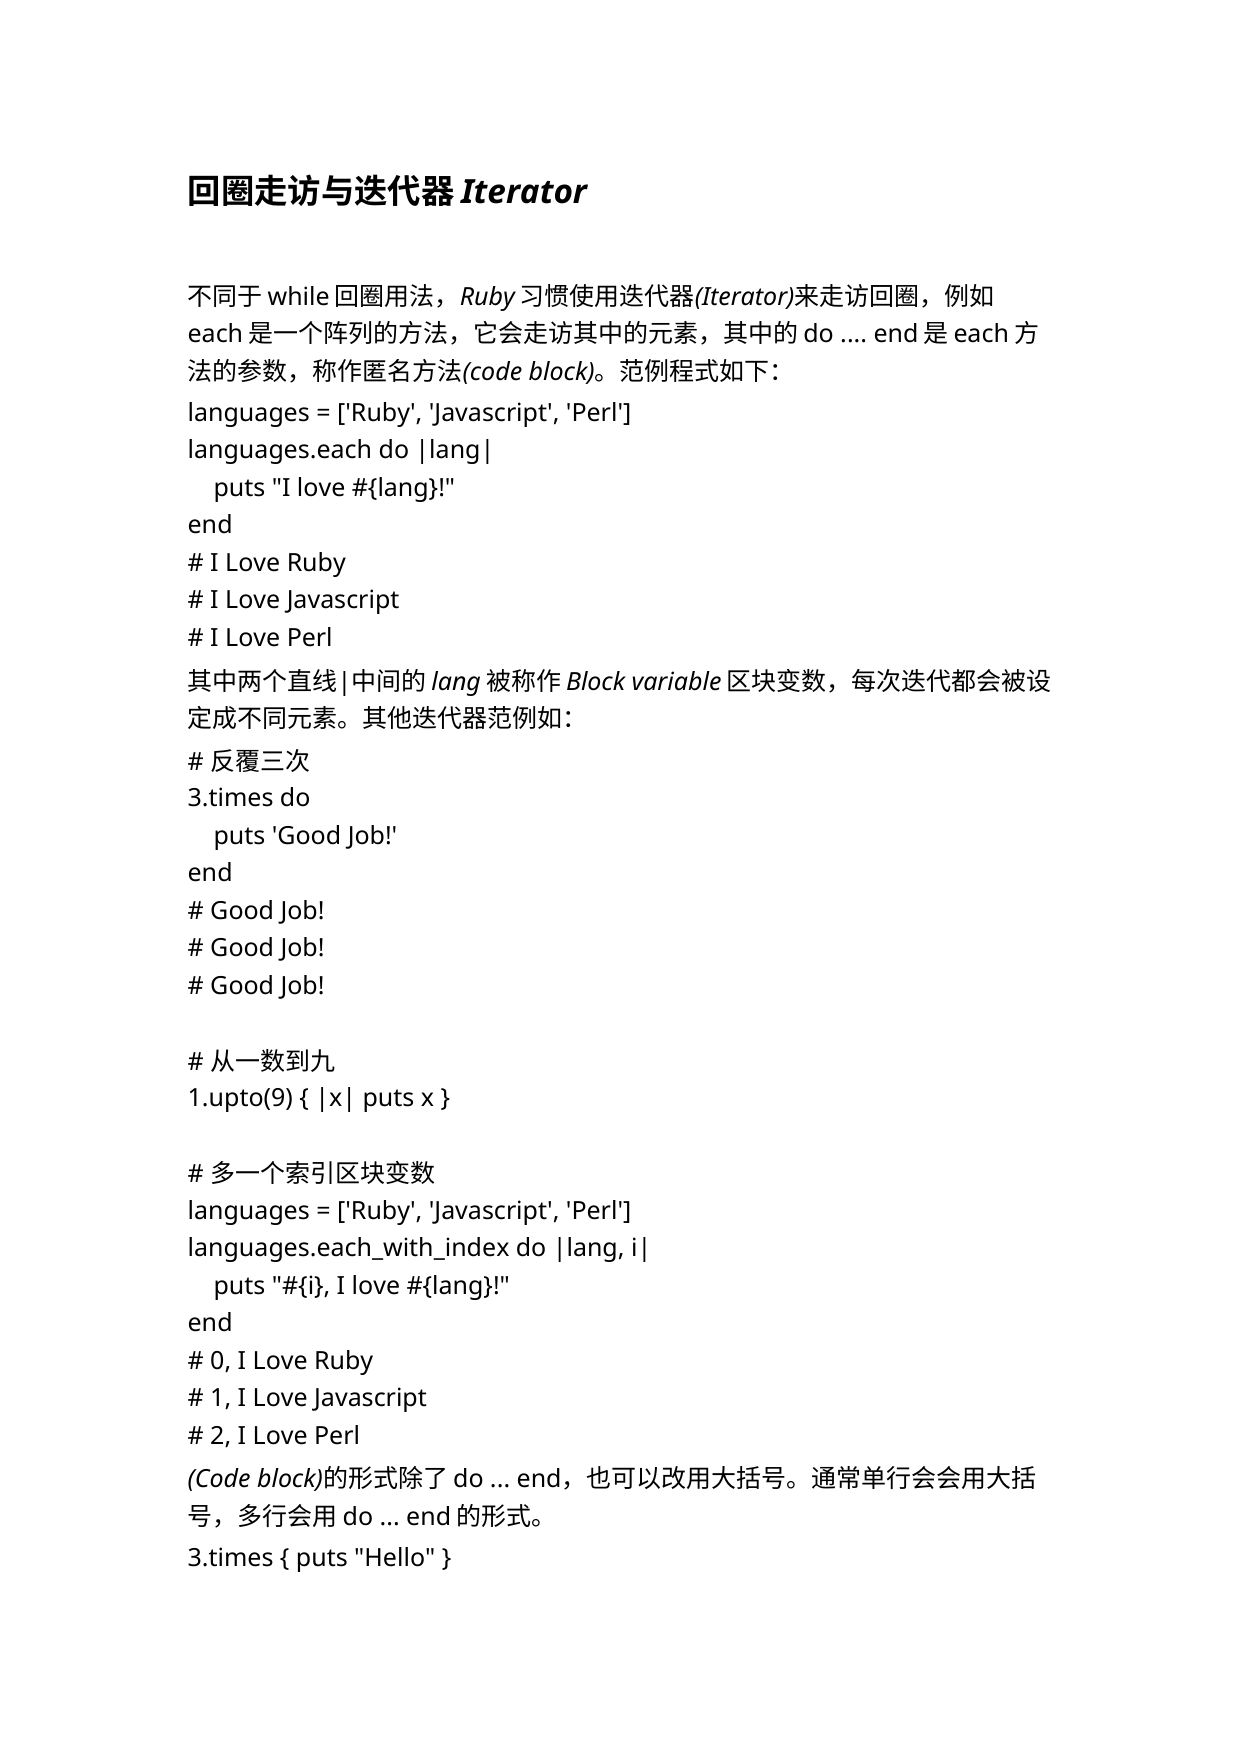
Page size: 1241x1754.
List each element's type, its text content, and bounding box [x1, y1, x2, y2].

text languages = ['Ruby', 'Javascript', 'Perl'] [187, 1191, 1053, 1228]
text puts 'Good Job!' [187, 816, 1053, 853]
text # I Love Javascript [187, 580, 1053, 618]
text 其中两个直线|中间的lang被称作Block variable区块变数，每次迭代都会被设定成不同元素。其他迭代器范例如： [187, 661, 1053, 736]
text # I Love Ruby [187, 543, 1053, 580]
text 3.times do [187, 778, 1053, 816]
text puts "I love #{lang}!" [187, 468, 1053, 505]
text # 从一数到九 [187, 1041, 1053, 1078]
text languages.each do |lang| [187, 430, 1053, 468]
text 1.upto(9) { |x| puts x } [187, 1078, 1053, 1116]
text # 0, I Love Ruby [187, 1341, 1053, 1378]
text # 1, I Love Javascript [187, 1378, 1053, 1416]
text # Good Job! [187, 891, 1053, 928]
text # 多一个索引区块变数 [187, 1153, 1053, 1191]
text # 2, I Love Perl [187, 1416, 1053, 1453]
text languages.each_with_index do |lang, i| [187, 1228, 1053, 1266]
text end [187, 505, 1053, 543]
subtitle 回圈走访与迭代器Iterator [187, 164, 1053, 213]
text # I Love Perl [187, 618, 1053, 655]
text end [187, 1303, 1053, 1341]
text (Code block)的形式除了do ... end，也可以改用大括号。通常单行会会用大括号，多行会用do ... end的形式。 [187, 1458, 1053, 1533]
text languages = ['Ruby', 'Javascript', 'Perl'] [187, 393, 1053, 430]
text end [187, 853, 1053, 891]
text # Good Job! [187, 966, 1053, 1003]
text 不同于while回圈用法，Ruby习惯使用迭代器(Iterator)来走访回圈，例如each是一个阵列的方法，它会走访其中的元素，其中的do .... end是each方法的参数，称作匿名方法(code block)。范例程式如下： [187, 275, 1053, 388]
text # Good Job! [187, 928, 1053, 966]
text 3.times { puts "Hello" } [187, 1538, 1053, 1576]
text # 反覆三次 [187, 741, 1053, 778]
text puts "#{i}, I love #{lang}!" [187, 1266, 1053, 1303]
